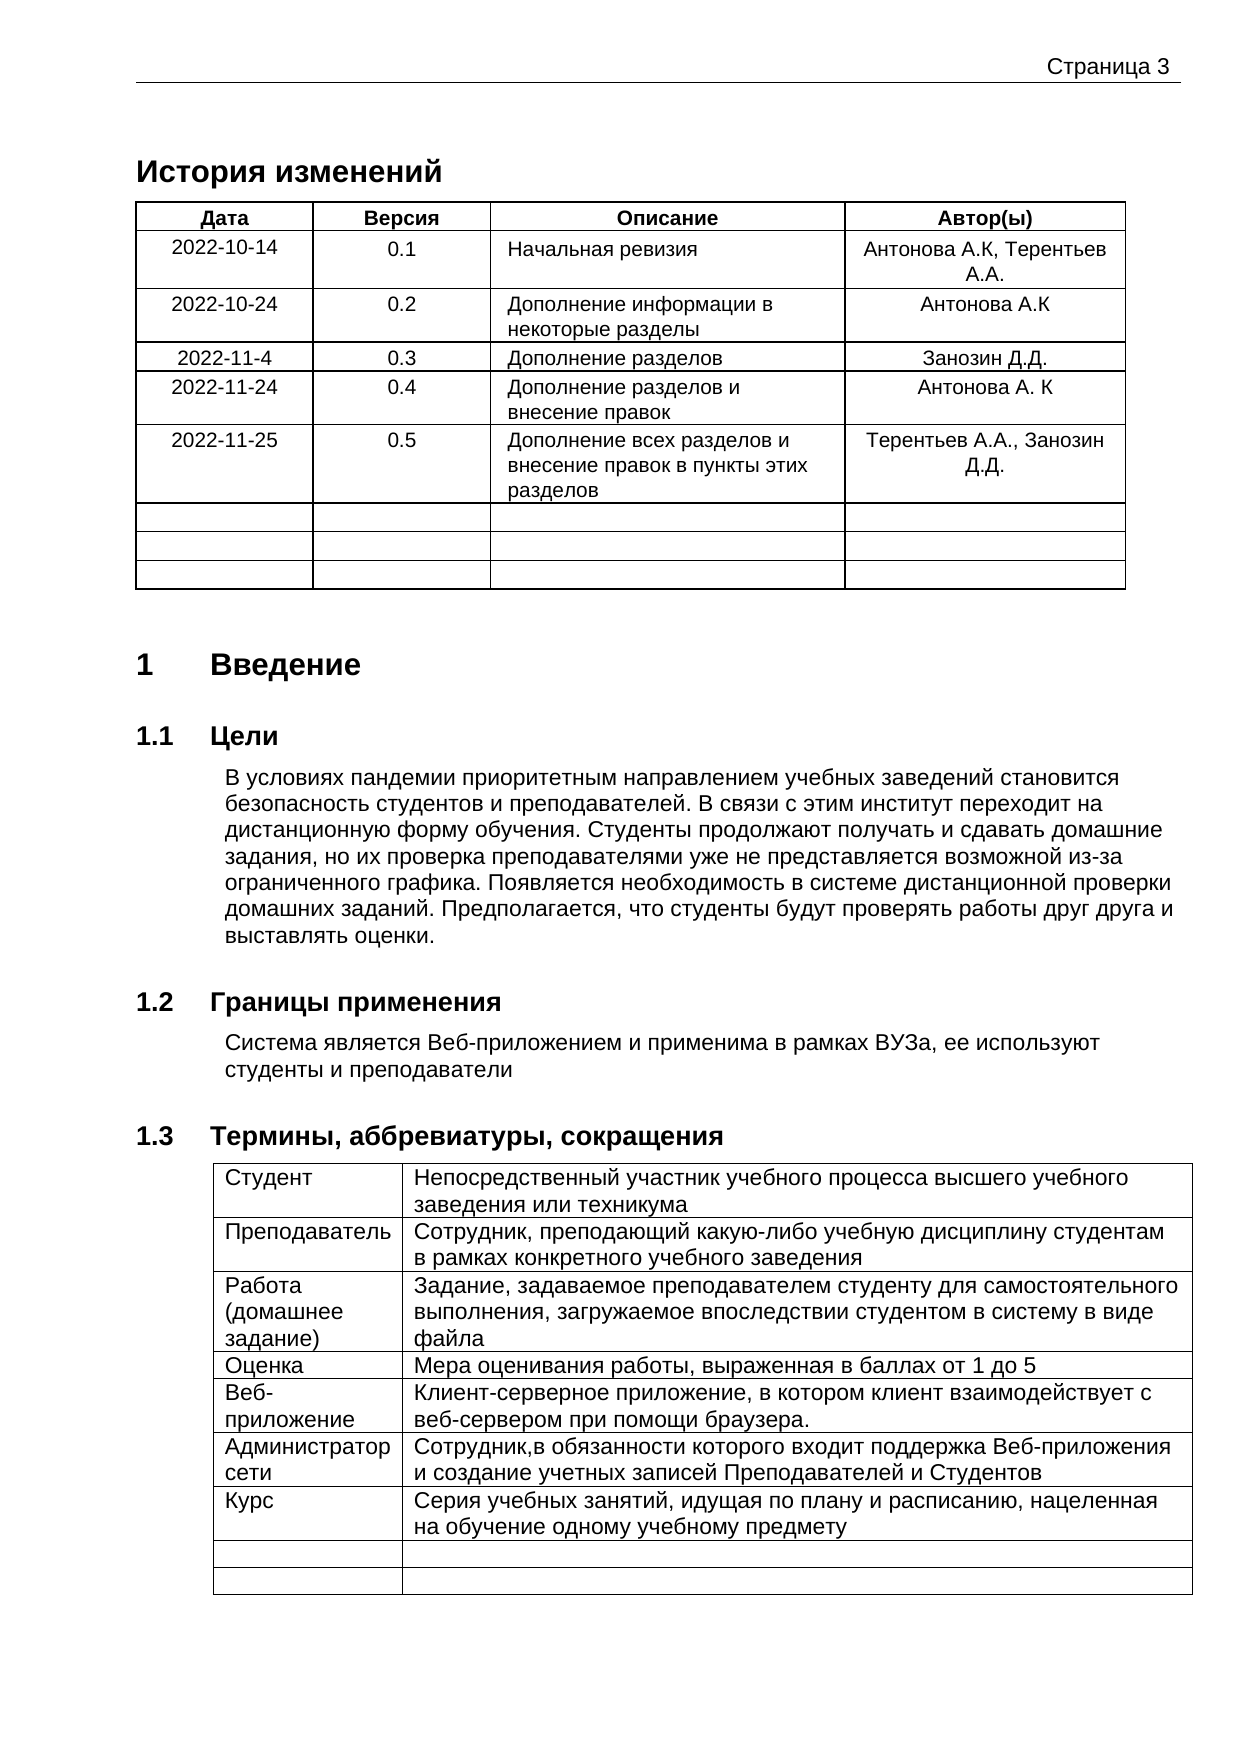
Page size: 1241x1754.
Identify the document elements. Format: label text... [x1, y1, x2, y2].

table_cell Клиент-серверное приложение, в котором клиент взаимодействует с веб-сервером при помощи браузера. [403, 1379, 1192, 1432]
table_cell 2022-11-24 [137, 372, 312, 423]
table_cell [846, 504, 1125, 531]
table_header Версия [314, 203, 490, 230]
table_cell 0.4 [314, 372, 490, 423]
subtitle Введение [136, 646, 1181, 682]
table_cell Веб-приложение [214, 1379, 402, 1432]
table_cell Антонова А. К [846, 372, 1125, 423]
table_cell Преподаватель [214, 1218, 402, 1271]
text В условиях пандемии приоритетным направлением учебных заведений становится безопасность студентов и преподавателей. В связи с этим институт переходит на дистанционную форму обучения. Студенты продолжают получать и сдавать домашние задания, но их проверка преподавателями уже не представляется возможной из-за ограниченного графика. Появляется необходимость в системе дистанционной проверки домашних заданий. Предполагается, что студенты будут проверять работы друг друга и выставлять оценки. [224, 763, 1181, 948]
table_cell [491, 532, 844, 559]
text Система является Веб-приложением и применима в рамках ВУЗа, ее используют студенты и преподаватели [224, 1029, 1181, 1082]
subtitle Цели [136, 720, 1181, 751]
table_cell 2022-11-4 [137, 343, 312, 370]
table_cell Антонова А.К [846, 289, 1125, 341]
table_cell Работа (домашнее задание) [214, 1272, 402, 1351]
table_cell 0.5 [314, 425, 490, 502]
table_cell [314, 532, 490, 559]
table_cell Дополнение разделов и внесение правок [491, 372, 844, 423]
table_cell Оценка [214, 1352, 402, 1378]
table_cell Дополнение информации в некоторые разделы [491, 289, 844, 341]
table_cell [137, 532, 312, 559]
table_header Дата [137, 203, 312, 230]
table_cell Мера оценивания работы, выраженная в баллах от 1 до 5 [403, 1352, 1192, 1378]
table_cell [846, 561, 1125, 588]
table_cell [403, 1568, 1192, 1594]
table_cell Задание, задаваемое преподавателем студенту для самостоятельного выполнения, загружаемое впоследствии студентом в систему в виде файла [403, 1272, 1192, 1351]
table_cell Курс [214, 1487, 402, 1539]
table_cell [491, 561, 844, 588]
table_cell 2022-10-24 [137, 289, 312, 341]
table_cell 2022-11-25 [137, 425, 312, 502]
table_cell [491, 504, 844, 531]
table_cell [137, 561, 312, 588]
table_cell [403, 1541, 1192, 1567]
subtitle История изменений [136, 153, 1181, 189]
table_cell [846, 532, 1125, 559]
table_cell Терентьев А.А., Занозин Д.Д. [846, 425, 1125, 502]
table_cell [314, 504, 490, 531]
table_cell Администратор сети [214, 1433, 402, 1486]
subtitle Границы применения [136, 986, 1181, 1017]
table_cell [214, 1568, 402, 1594]
table_cell Сотрудник,в обязанности которого входит поддержка Веб-приложения и создание учетных записей Преподавателей и Студентов [403, 1433, 1192, 1486]
table_cell 0.1 [314, 231, 490, 288]
table_cell Дополнение всех разделов и внесение правок в пункты этих разделов [491, 425, 844, 502]
table_cell [137, 504, 312, 531]
table_cell Начальная ревизия [491, 231, 844, 288]
table_cell Антонова А.К, Терентьев А.А. [846, 231, 1125, 288]
subtitle Термины, аббревиатуры, сокращения [136, 1119, 1181, 1151]
table_cell 0.2 [314, 289, 490, 341]
table_cell [214, 1541, 402, 1567]
table_header Студент [214, 1164, 402, 1217]
table_header Автор(ы) [846, 203, 1125, 230]
table_cell 2022-10-14 [137, 231, 312, 288]
table_cell [314, 561, 490, 588]
table_cell Серия учебных занятий, идущая по плану и расписанию, нацеленная на обучение одному учебному предмету [403, 1487, 1192, 1539]
table_cell Занозин Д.Д. [846, 343, 1125, 370]
table_cell 0.3 [314, 343, 490, 370]
table_cell Дополнение разделов [491, 343, 844, 370]
table_header Непосредственный участник учебного процесса высшего учебного заведения или техникума [403, 1164, 1192, 1217]
table_header Описание [491, 203, 844, 230]
table_cell Сотрудник, преподающий какую-либо учебную дисциплину студентам в рамках конкретного учебного заведения [403, 1218, 1192, 1271]
